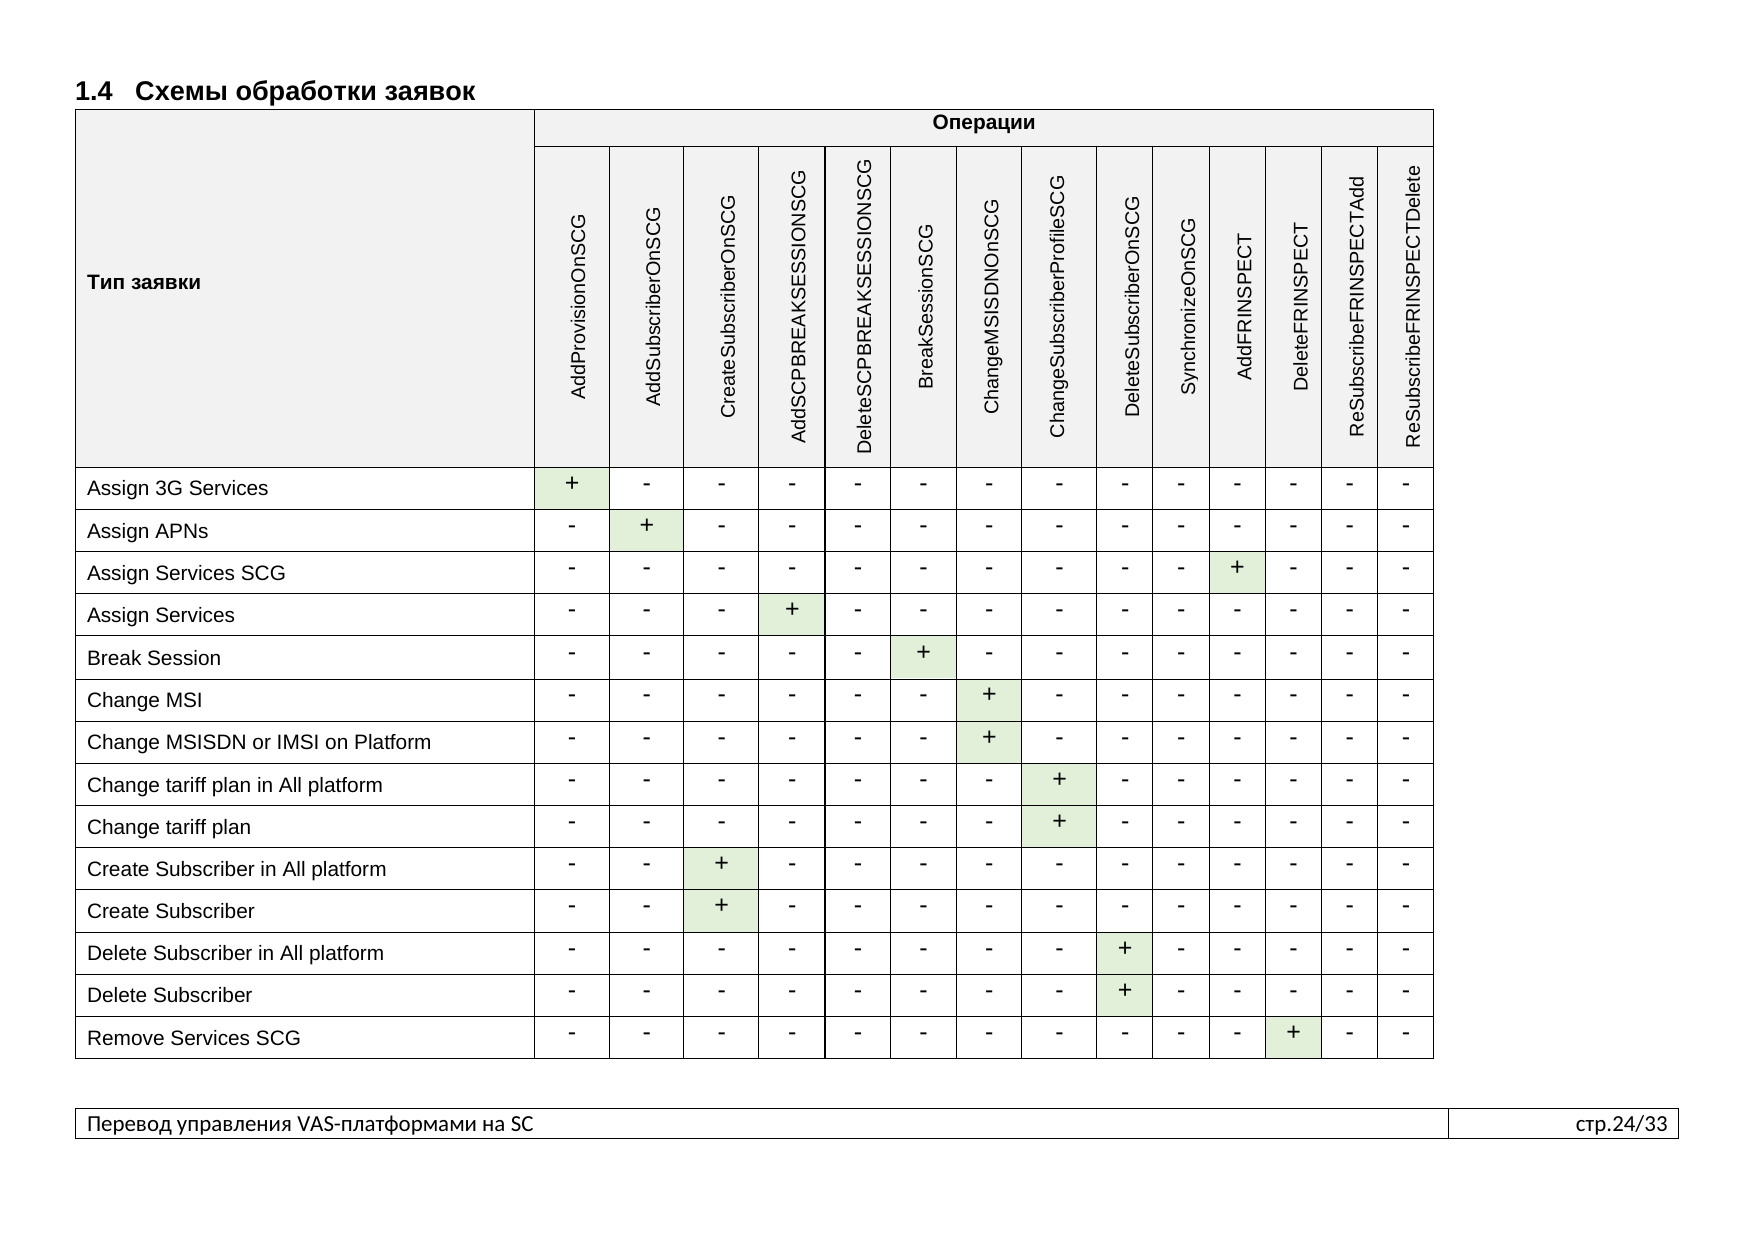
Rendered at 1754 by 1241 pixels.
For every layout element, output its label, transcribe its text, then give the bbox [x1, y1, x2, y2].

table_cell ReSubscribeFRINSPECTAdd [1322, 147, 1377, 467]
table_cell - [1097, 890, 1152, 932]
table_cell - [826, 510, 890, 551]
table_cell - [1153, 552, 1209, 593]
table_cell - [826, 636, 890, 678]
table_cell + [759, 594, 824, 635]
table_cell - [1266, 680, 1321, 721]
table_cell + [535, 468, 609, 509]
table_cell - [1097, 552, 1152, 593]
table_cell - [957, 933, 1021, 974]
subtitle Схемы обработки заявок [75, 75, 1679, 106]
table_cell - [1153, 510, 1209, 551]
table_header Тип заявки [76, 110, 534, 467]
table_cell - [1097, 848, 1152, 889]
table_cell - [1378, 806, 1433, 847]
table_cell - [957, 764, 1021, 805]
table_cell + [957, 722, 1021, 763]
table_cell - [826, 933, 890, 974]
table_cell - [1210, 933, 1265, 974]
table_cell - [759, 933, 824, 974]
table_header Операции [535, 110, 1433, 146]
table_cell - [1266, 806, 1321, 847]
table_cell - [1153, 975, 1209, 1016]
table_cell - [1266, 764, 1321, 805]
table_cell - [1153, 1017, 1209, 1058]
table_cell - [1022, 1017, 1096, 1058]
table_cell - [891, 975, 956, 1016]
table_cell - [826, 722, 890, 763]
table_cell - [1097, 764, 1152, 805]
table_cell - [1322, 1017, 1377, 1058]
table_cell - [759, 848, 824, 889]
table_cell - [957, 552, 1021, 593]
table_cell Create Subscriber in All platform [76, 848, 534, 889]
table_cell - [1322, 764, 1377, 805]
table_cell - [1210, 806, 1265, 847]
table_cell - [1322, 680, 1377, 721]
table_cell - [826, 680, 890, 721]
table_cell - [1097, 722, 1152, 763]
table_cell - [1378, 510, 1433, 551]
table_cell - [826, 975, 890, 1016]
table_cell - [1097, 636, 1152, 678]
table_cell - [891, 594, 956, 635]
table_cell Change MSI [76, 680, 534, 721]
table_cell - [1210, 468, 1265, 509]
table_cell - [1153, 468, 1209, 509]
table_cell - [610, 468, 683, 509]
table_cell - [684, 552, 758, 593]
table_cell Assign APNs [76, 510, 534, 551]
table_cell - [1022, 468, 1096, 509]
table_cell - [891, 680, 956, 721]
table_cell - [684, 933, 758, 974]
table_cell - [610, 1017, 683, 1058]
table_cell - [1022, 933, 1096, 974]
table_cell - [826, 890, 890, 932]
table_cell - [1322, 552, 1377, 593]
table_cell DeleteFRINSPECT [1266, 147, 1321, 467]
table_cell - [957, 594, 1021, 635]
table_cell - [826, 764, 890, 805]
table_cell - [610, 806, 683, 847]
table_cell - [1097, 510, 1152, 551]
table_cell - [891, 1017, 956, 1058]
table_cell - [1378, 1017, 1433, 1058]
table_cell - [684, 722, 758, 763]
table_cell - [1266, 552, 1321, 593]
table_cell - [1378, 722, 1433, 763]
table_cell + [1022, 764, 1096, 805]
table_cell - [1322, 890, 1377, 932]
table_cell - [891, 848, 956, 889]
table_cell - [1266, 890, 1321, 932]
table_cell - [1266, 848, 1321, 889]
table_cell - [1378, 890, 1433, 932]
table_cell - [610, 848, 683, 889]
table_cell - [610, 680, 683, 721]
table_cell - [535, 848, 609, 889]
table_cell - [891, 890, 956, 932]
table_cell + [1097, 975, 1152, 1016]
table_cell + [1210, 552, 1265, 593]
table_cell - [891, 510, 956, 551]
table_cell - [1266, 594, 1321, 635]
table_cell - [759, 552, 824, 593]
table_cell - [1097, 806, 1152, 847]
table_cell - [535, 1017, 609, 1058]
table_cell - [610, 594, 683, 635]
table_cell + [1022, 806, 1096, 847]
table_cell - [1153, 680, 1209, 721]
table_cell - [1210, 636, 1265, 678]
table_cell - [1266, 510, 1321, 551]
table_cell Create Subscriber [76, 890, 534, 932]
table_cell DeleteSubscriberOnSCG [1097, 147, 1152, 467]
table_cell - [1097, 680, 1152, 721]
table_cell - [535, 890, 609, 932]
table_cell - [957, 510, 1021, 551]
table_cell - [684, 594, 758, 635]
table_cell - [957, 890, 1021, 932]
table_cell - [1097, 468, 1152, 509]
table_cell SynchronizeOnSCG [1153, 147, 1209, 467]
table_cell - [759, 680, 824, 721]
table_cell Assign Services SCG [76, 552, 534, 593]
table_cell - [1378, 975, 1433, 1016]
table_cell - [610, 636, 683, 678]
table_cell - [1210, 1017, 1265, 1058]
table_cell - [1153, 636, 1209, 678]
table_cell - [610, 552, 683, 593]
table_cell - [684, 764, 758, 805]
table_cell - [1266, 933, 1321, 974]
table_cell - [535, 594, 609, 635]
table_cell - [759, 975, 824, 1016]
table_cell AddSubscriberOnSCG [610, 147, 683, 467]
table_cell - [1378, 552, 1433, 593]
table_cell - [1378, 468, 1433, 509]
table_cell - [1097, 1017, 1152, 1058]
table_cell - [535, 764, 609, 805]
table_cell - [1022, 722, 1096, 763]
table_cell - [1322, 636, 1377, 678]
table_cell - [1266, 636, 1321, 678]
table_cell - [891, 764, 956, 805]
table_cell - [759, 890, 824, 932]
table_cell - [891, 552, 956, 593]
table_cell - [759, 468, 824, 509]
table_cell - [1322, 510, 1377, 551]
table_cell - [1153, 722, 1209, 763]
table_cell - [610, 933, 683, 974]
table_cell - [610, 764, 683, 805]
table_cell Delete Subscriber in All platform [76, 933, 534, 974]
table_cell - [1322, 848, 1377, 889]
table_cell - [826, 1017, 890, 1058]
table_cell - [684, 510, 758, 551]
table_cell - [684, 680, 758, 721]
table_cell - [826, 552, 890, 593]
table_cell - [957, 636, 1021, 678]
table_cell - [535, 636, 609, 678]
table_cell - [1378, 848, 1433, 889]
table_cell - [1153, 764, 1209, 805]
table_cell - [1378, 680, 1433, 721]
table_cell - [1322, 975, 1377, 1016]
table_cell - [684, 636, 758, 678]
table_cell Assign Services [76, 594, 534, 635]
table_cell - [1210, 975, 1265, 1016]
table_cell - [1210, 890, 1265, 932]
table_cell - [1378, 594, 1433, 635]
table_cell + [684, 848, 758, 889]
table_cell - [535, 722, 609, 763]
table_cell - [1210, 680, 1265, 721]
table_cell - [826, 594, 890, 635]
table_cell - [1022, 975, 1096, 1016]
table_cell - [1322, 468, 1377, 509]
table_cell + [957, 680, 1021, 721]
table_cell + [891, 636, 956, 678]
table_cell AddFRINSPECT [1210, 147, 1265, 467]
table_cell - [957, 468, 1021, 509]
table_cell - [535, 680, 609, 721]
table_cell - [1153, 933, 1209, 974]
table_cell + [1097, 933, 1152, 974]
table_cell ChangeMSISDNOnSCG [957, 147, 1021, 467]
table_cell - [759, 510, 824, 551]
table_cell - [759, 1017, 824, 1058]
table_cell - [1022, 890, 1096, 932]
table_cell - [610, 890, 683, 932]
table_cell - [684, 975, 758, 1016]
table_cell - [891, 468, 956, 509]
table_cell - [684, 1017, 758, 1058]
table_cell - [759, 764, 824, 805]
table_cell - [1210, 594, 1265, 635]
table_cell - [1153, 594, 1209, 635]
table_cell DeleteSCPBREAKSESSIONSCG [826, 147, 890, 467]
table_cell - [1378, 933, 1433, 974]
table_cell - [957, 848, 1021, 889]
table_cell - [1022, 594, 1096, 635]
table_cell ChangeSubscriberProfileSCG [1022, 147, 1096, 467]
table_cell - [759, 636, 824, 678]
table_cell - [1322, 933, 1377, 974]
table_cell - [1153, 848, 1209, 889]
table_cell - [826, 848, 890, 889]
table_cell AddSCPBREAKSESSIONSCG [759, 147, 824, 467]
table_cell - [1022, 680, 1096, 721]
table_cell - [1022, 848, 1096, 889]
table_cell - [826, 468, 890, 509]
table_cell - [1378, 636, 1433, 678]
table_cell - [1022, 552, 1096, 593]
table_cell Break Session [76, 636, 534, 678]
table_cell - [826, 806, 890, 847]
table_cell Assign 3G Services [76, 468, 534, 509]
table_cell - [759, 806, 824, 847]
table_cell - [1022, 510, 1096, 551]
table_cell - [891, 933, 956, 974]
table_cell - [1266, 975, 1321, 1016]
table_cell - [610, 975, 683, 1016]
table_cell Remove Services SCG [76, 1017, 534, 1058]
table_cell - [957, 1017, 1021, 1058]
table_cell - [684, 468, 758, 509]
table_cell - [891, 722, 956, 763]
table_cell - [1210, 722, 1265, 763]
table_cell CreateSubscriberOnSCG [684, 147, 758, 467]
table_cell - [535, 806, 609, 847]
table_cell Delete Subscriber [76, 975, 534, 1016]
table_cell - [1322, 806, 1377, 847]
table_cell AddProvisionOnSCG [535, 147, 609, 467]
table_cell - [610, 722, 683, 763]
table_cell Change tariff plan in All platform [76, 764, 534, 805]
table_cell - [1210, 764, 1265, 805]
table_cell - [1210, 848, 1265, 889]
table_cell - [684, 806, 758, 847]
table_cell + [610, 510, 683, 551]
table_cell ReSubscribeFRINSPECTDelete [1378, 147, 1433, 467]
table_cell + [1266, 1017, 1321, 1058]
table_cell BreakSessionSCG [891, 147, 956, 467]
table_cell - [535, 975, 609, 1016]
table_cell - [1322, 722, 1377, 763]
table_cell - [535, 552, 609, 593]
table_cell - [1266, 722, 1321, 763]
table_cell - [759, 722, 824, 763]
table_cell - [1378, 764, 1433, 805]
table_cell - [1097, 594, 1152, 635]
table_cell - [1153, 806, 1209, 847]
table_cell - [535, 933, 609, 974]
table_cell + [684, 890, 758, 932]
table_cell - [535, 510, 609, 551]
table_cell - [891, 806, 956, 847]
table_cell - [957, 975, 1021, 1016]
table_cell - [1153, 890, 1209, 932]
table_cell - [1022, 636, 1096, 678]
table_cell Change tariff plan [76, 806, 534, 847]
table_cell - [1322, 594, 1377, 635]
table_cell - [1210, 510, 1265, 551]
table_cell - [1266, 468, 1321, 509]
table_cell - [957, 806, 1021, 847]
table_cell Change MSISDN or IMSI on Platform [76, 722, 534, 763]
